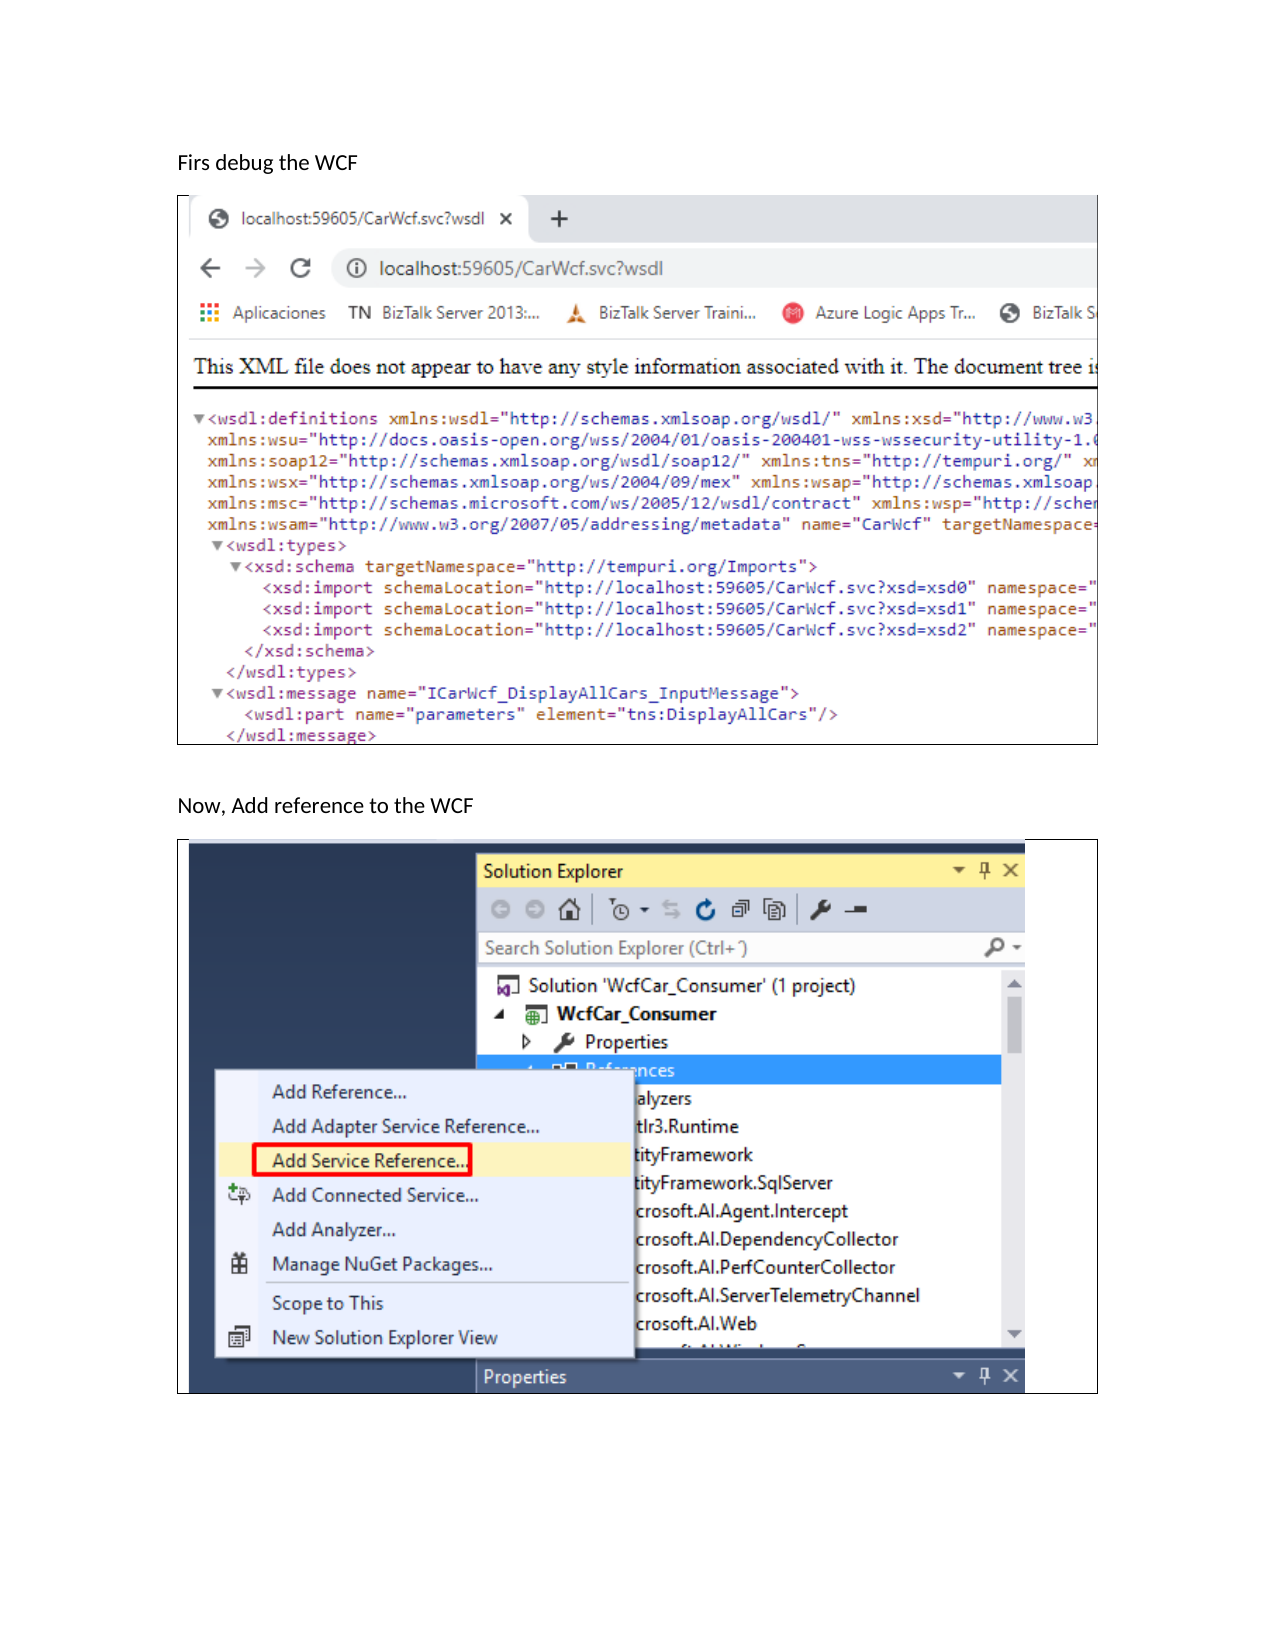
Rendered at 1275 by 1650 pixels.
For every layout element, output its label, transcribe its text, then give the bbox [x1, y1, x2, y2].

table_header [178, 840, 188, 1393]
table_header [1025, 840, 1097, 1393]
table_header [178, 196, 188, 744]
text Firs debug the WCF [177, 148, 1098, 176]
picture [188, 839, 1025, 1393]
picture [188, 195, 1098, 744]
text Now, Add reference to the WCF [177, 792, 1098, 819]
